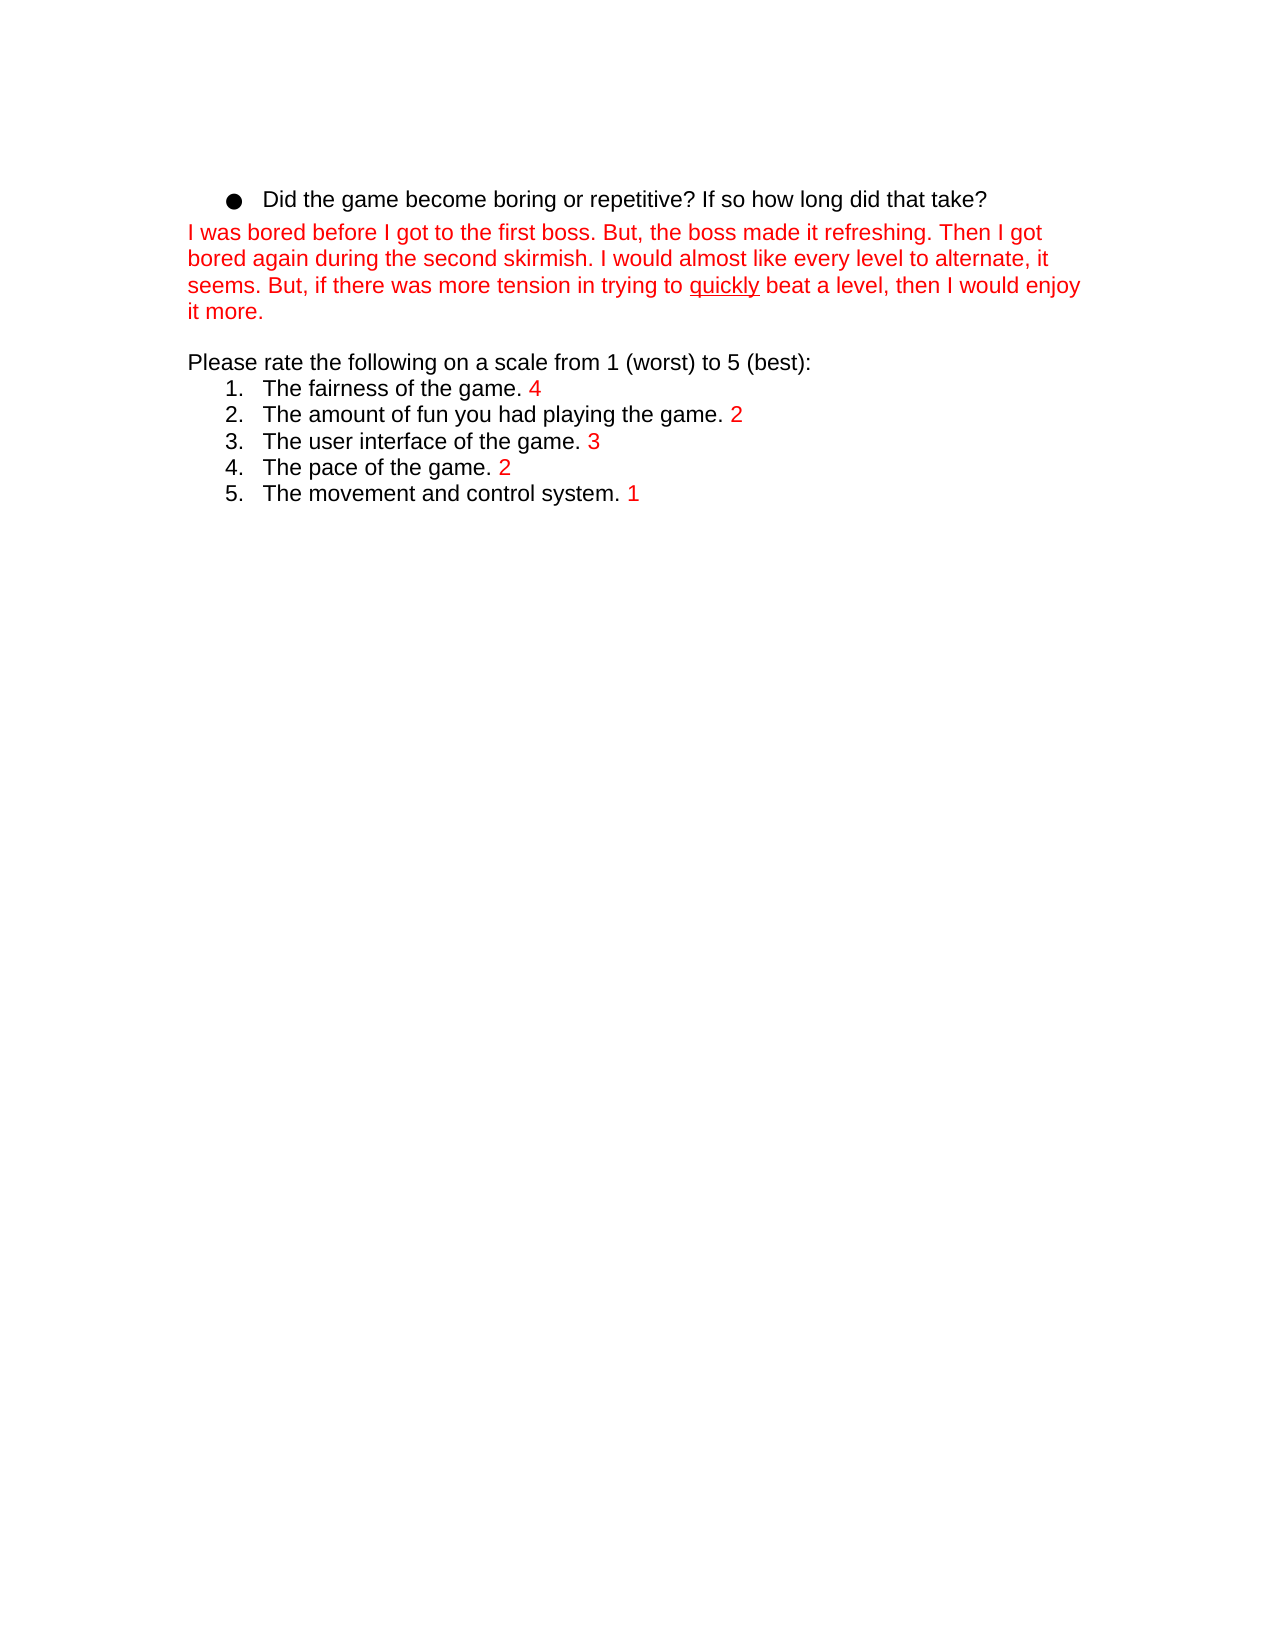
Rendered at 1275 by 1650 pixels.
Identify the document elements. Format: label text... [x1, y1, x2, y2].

list The fairness of the game. 4 [225, 375, 1087, 401]
list The pace of the game. 2 [225, 454, 1087, 480]
list Did the game become boring or repetitive? If so how long did that take? [225, 176, 1087, 219]
list The movement and control system. 1 [225, 480, 1087, 507]
text I was bored before I got to the first boss. But, the boss made it refreshing. Then I got bored again during the second skirmish. I would almost like every level to alternate, it seems. But, if there was more tension in trying to quickly beat a level, then I would enjoy it more. [187, 219, 1087, 324]
list The user interface of the game. 3 [225, 428, 1087, 454]
text Please rate the following on a scale from 1 (worst) to 5 (best): [187, 348, 1087, 375]
list The amount of fun you had playing the game. 2 [225, 401, 1087, 428]
